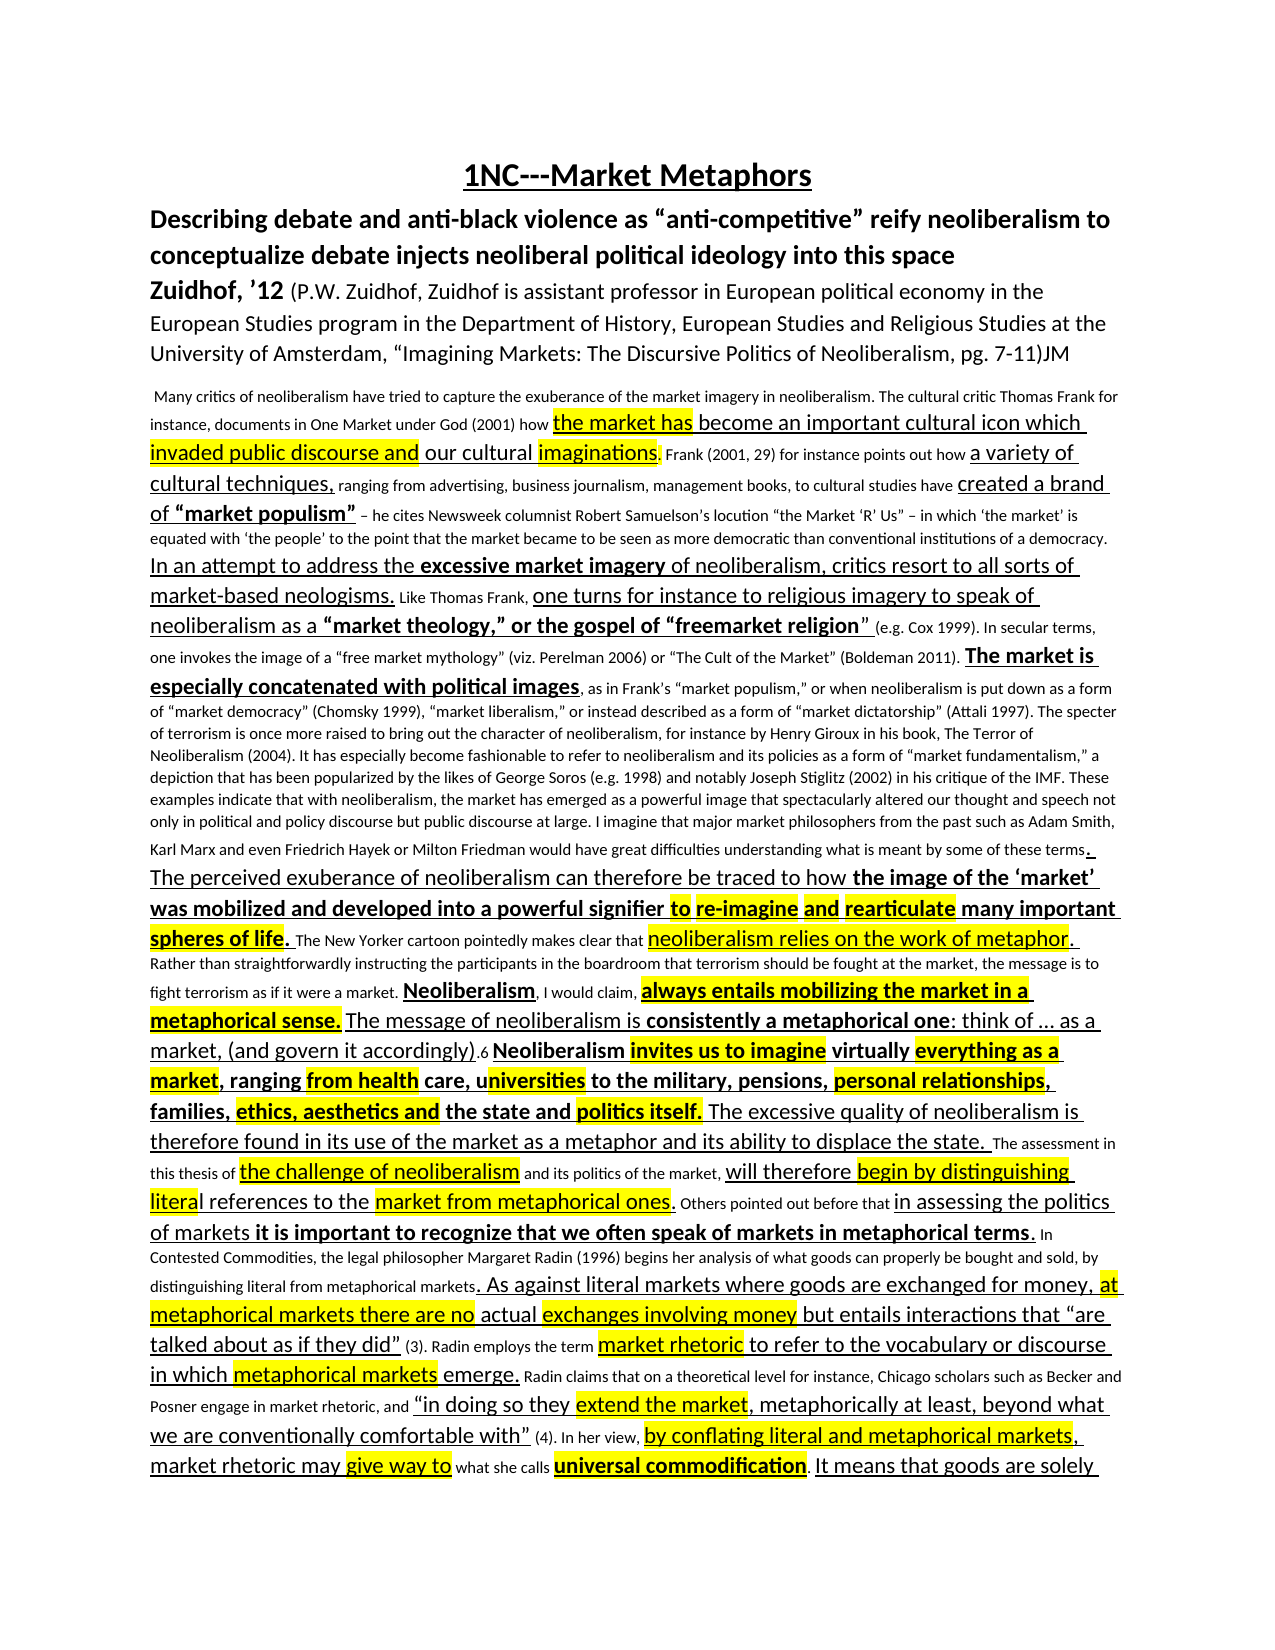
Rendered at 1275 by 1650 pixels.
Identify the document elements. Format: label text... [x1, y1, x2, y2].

subtitle 1NC---Market Metaphors [150, 154, 1125, 195]
text Zuidhof, ’12 (P.W. Zuidhof, Zuidhof is assistant professor in European political economy in the European Studies program in the Department of History, European Studies and Religious Studies at the University of Amsterdam, “Imagining Markets: The Discursive Politics of Neoliberalism, pg. 7-11)JM [150, 273, 1125, 367]
subtitle Describing debate and anti-black violence as “anti-competitive” reify neoliberalism to conceptualize debate injects neoliberal political ideology into this space [150, 202, 1125, 271]
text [150, 386, 1125, 1479]
